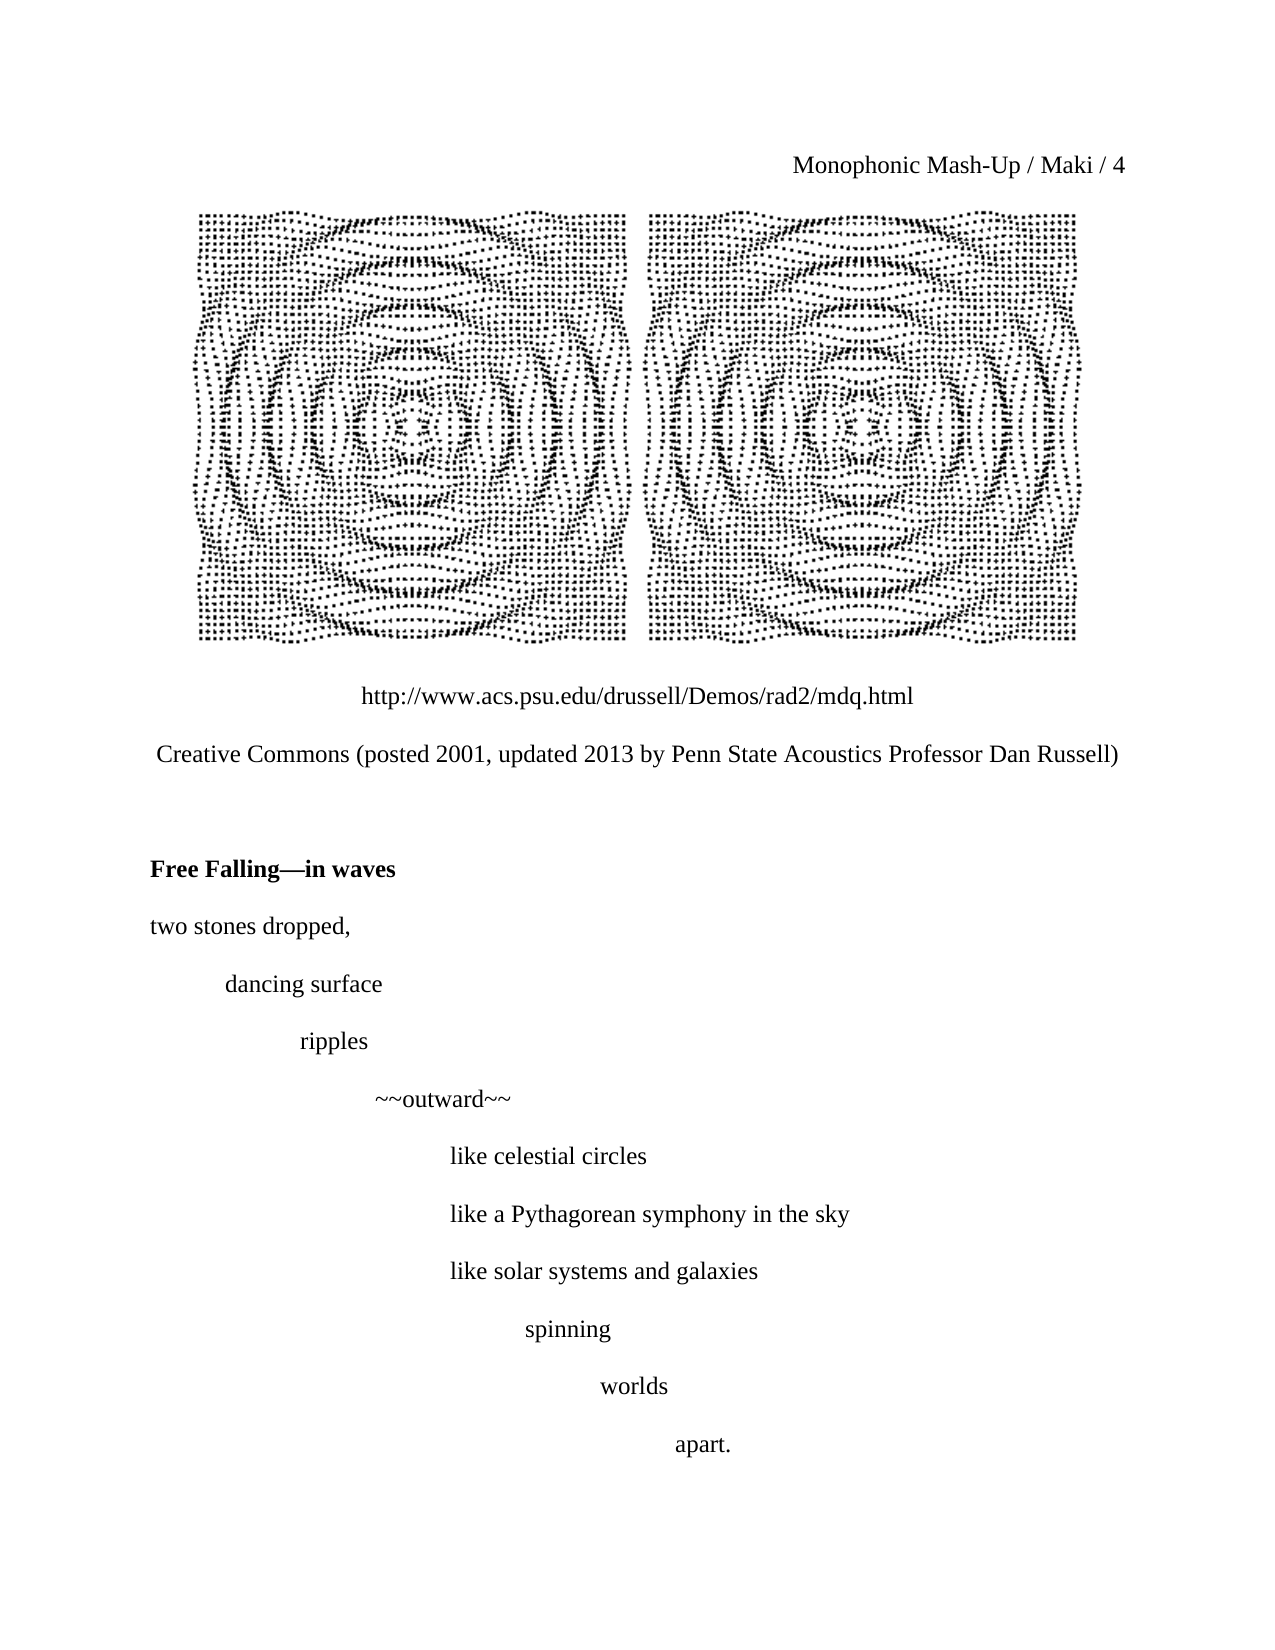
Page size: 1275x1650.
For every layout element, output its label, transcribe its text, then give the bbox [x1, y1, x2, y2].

text two stones dropped, [150, 911, 1125, 940]
text like solar systems and galaxies [150, 1256, 1125, 1285]
text dancing surface [150, 969, 1125, 997]
text Free Falling—in waves [150, 854, 1125, 882]
text http://www.acs.psu.edu/drussell/Demos/rad2/mdq.html [150, 681, 1125, 710]
text Creative Commons (posted 2001, updated 2013 by Penn State Acoustics Professor Dan Russell) [150, 739, 1125, 767]
text ripples [150, 1026, 1125, 1055]
text like celestial circles [150, 1141, 1125, 1170]
text worlds [150, 1371, 1125, 1400]
text apart. [150, 1429, 1125, 1457]
text like a Pythagorean symphony in the sky [150, 1199, 1125, 1227]
picture [187, 202, 1088, 653]
text ~~outward~~ [150, 1084, 1125, 1112]
text spinning [150, 1314, 1125, 1342]
